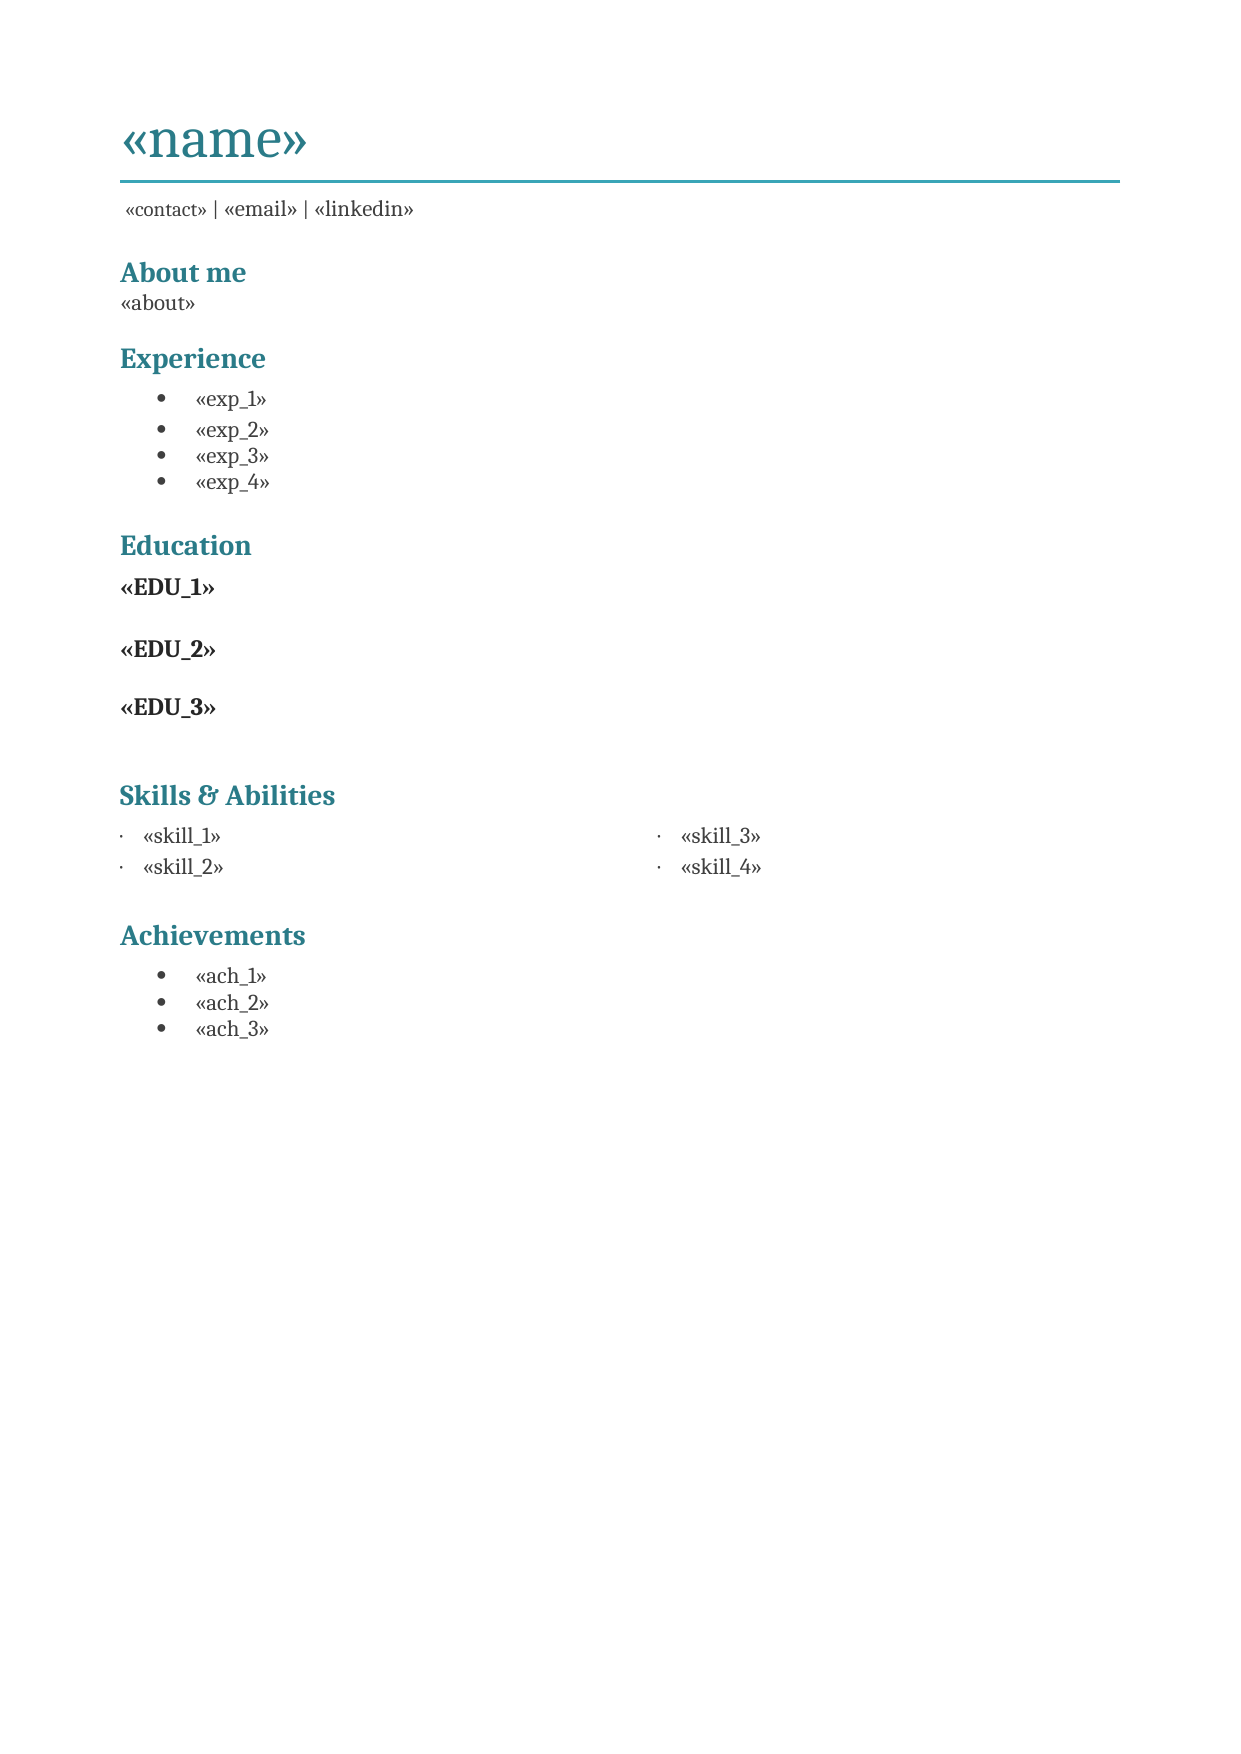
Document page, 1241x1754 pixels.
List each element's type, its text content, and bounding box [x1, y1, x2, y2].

list «ach_2» [157, 989, 1120, 1016]
list «skill_1» [120, 823, 583, 849]
subtitle «edu_1» [120, 573, 1120, 602]
list «ach_1» [157, 963, 1120, 989]
subtitle Achievements [120, 919, 1120, 953]
subtitle «exp_1» [157, 386, 1120, 412]
list «exp_4» [157, 469, 1120, 496]
subtitle «edu_3» [120, 692, 1120, 721]
list «exp_2» [157, 416, 1120, 443]
list «skill_4» [658, 854, 1120, 881]
list «exp_3» [157, 443, 1120, 469]
subtitle «edu_2» [120, 635, 1120, 664]
subtitle About me [120, 256, 1120, 289]
subtitle Education [120, 529, 1120, 562]
list «skill_3» [658, 823, 1120, 849]
list «ach_3» [157, 1016, 1120, 1042]
text «contact» | | [120, 196, 1120, 222]
subtitle «about» [120, 289, 1120, 316]
list «skill_2» [120, 854, 583, 881]
